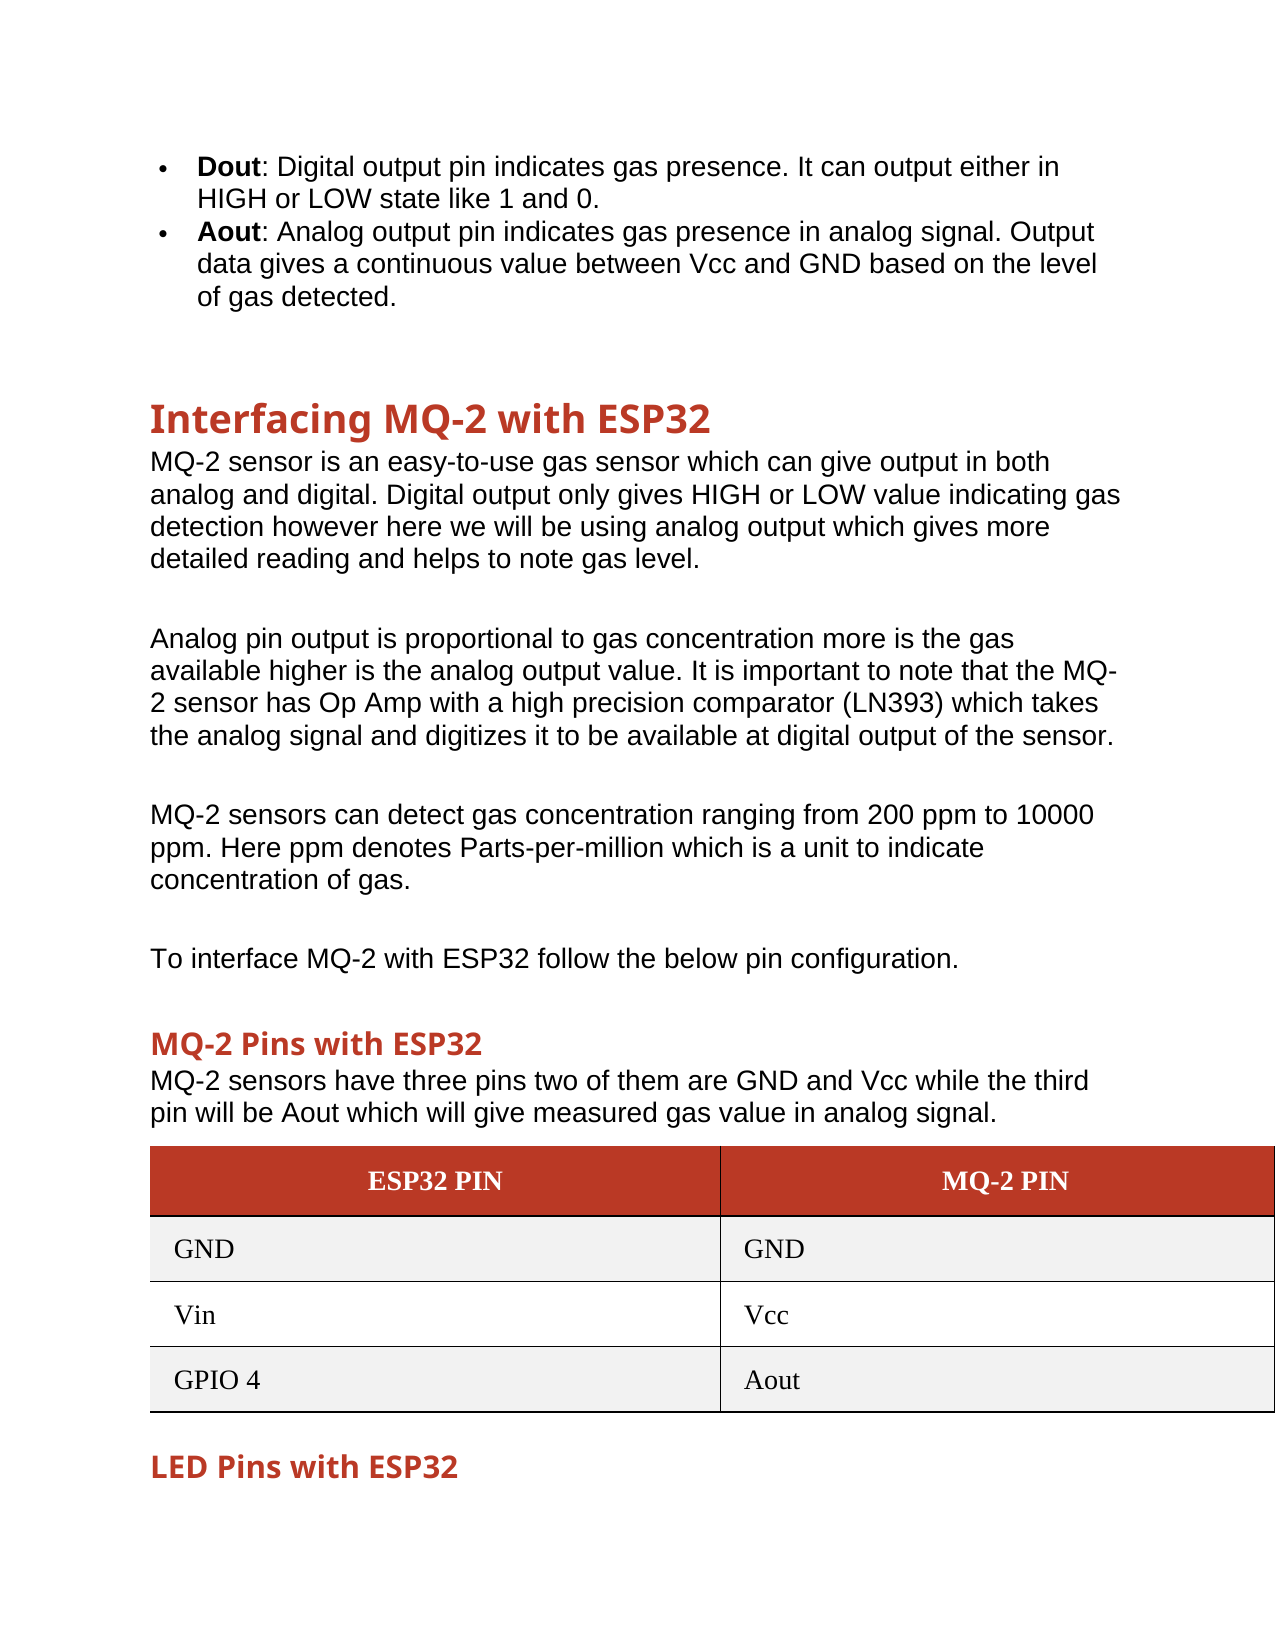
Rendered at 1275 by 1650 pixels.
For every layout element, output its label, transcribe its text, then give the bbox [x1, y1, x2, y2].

table_cell Vcc [721, 1282, 1274, 1346]
list Dout: Digital output pin indicates gas presence. It can output either in HIGH or LOW state like 1 and 0. [159, 150, 1125, 215]
table_cell GPIO 4 [150, 1347, 720, 1411]
table_cell GND [721, 1217, 1274, 1281]
text MQ-2 sensors have three pins two of them are GND and Vcc while the third pin will be Aout which will give measured gas value in analog signal. [150, 1064, 1125, 1129]
list Aout: Analog output pin indicates gas presence in analog signal. Output data gives a continuous value between Vcc and GND based on the level of gas detected. [159, 215, 1125, 312]
table_header ESP32 PIN [150, 1146, 720, 1215]
text Interfacing MQ-2 with ESP32 [150, 391, 1125, 445]
table_header MQ-2 PIN [721, 1146, 1274, 1215]
text MQ-2 sensor is an easy-to-use gas sensor which can give output in both analog and digital. Digital output only gives HIGH or LOW value indicating gas detection however here we will be using analog output which gives more detailed reading and helps to note gas level. [150, 445, 1125, 575]
text MQ-2 Pins with ESP32 [150, 1021, 1125, 1064]
text Analog pin output is proportional to gas concentration more is the gas available higher is the analog output value. It is important to note that the MQ-2 sensor has Op Amp with a high precision comparator (LN393) which takes the analog signal and digitizes it to be available at digital output of the sensor. [150, 622, 1125, 751]
table_cell Vin [150, 1282, 720, 1346]
text MQ-2 sensors can detect gas concentration ranging from 200 ppm to 10000 ppm. Here ppm denotes Parts-per-million which is a unit to indicate concentration of gas. [150, 798, 1125, 895]
table_cell Aout [721, 1347, 1274, 1411]
table_cell GND [150, 1217, 720, 1281]
text To interface MQ-2 with ESP32 follow the below pin configuration. [150, 942, 1125, 974]
text LED Pins with ESP32 [150, 1445, 1125, 1488]
